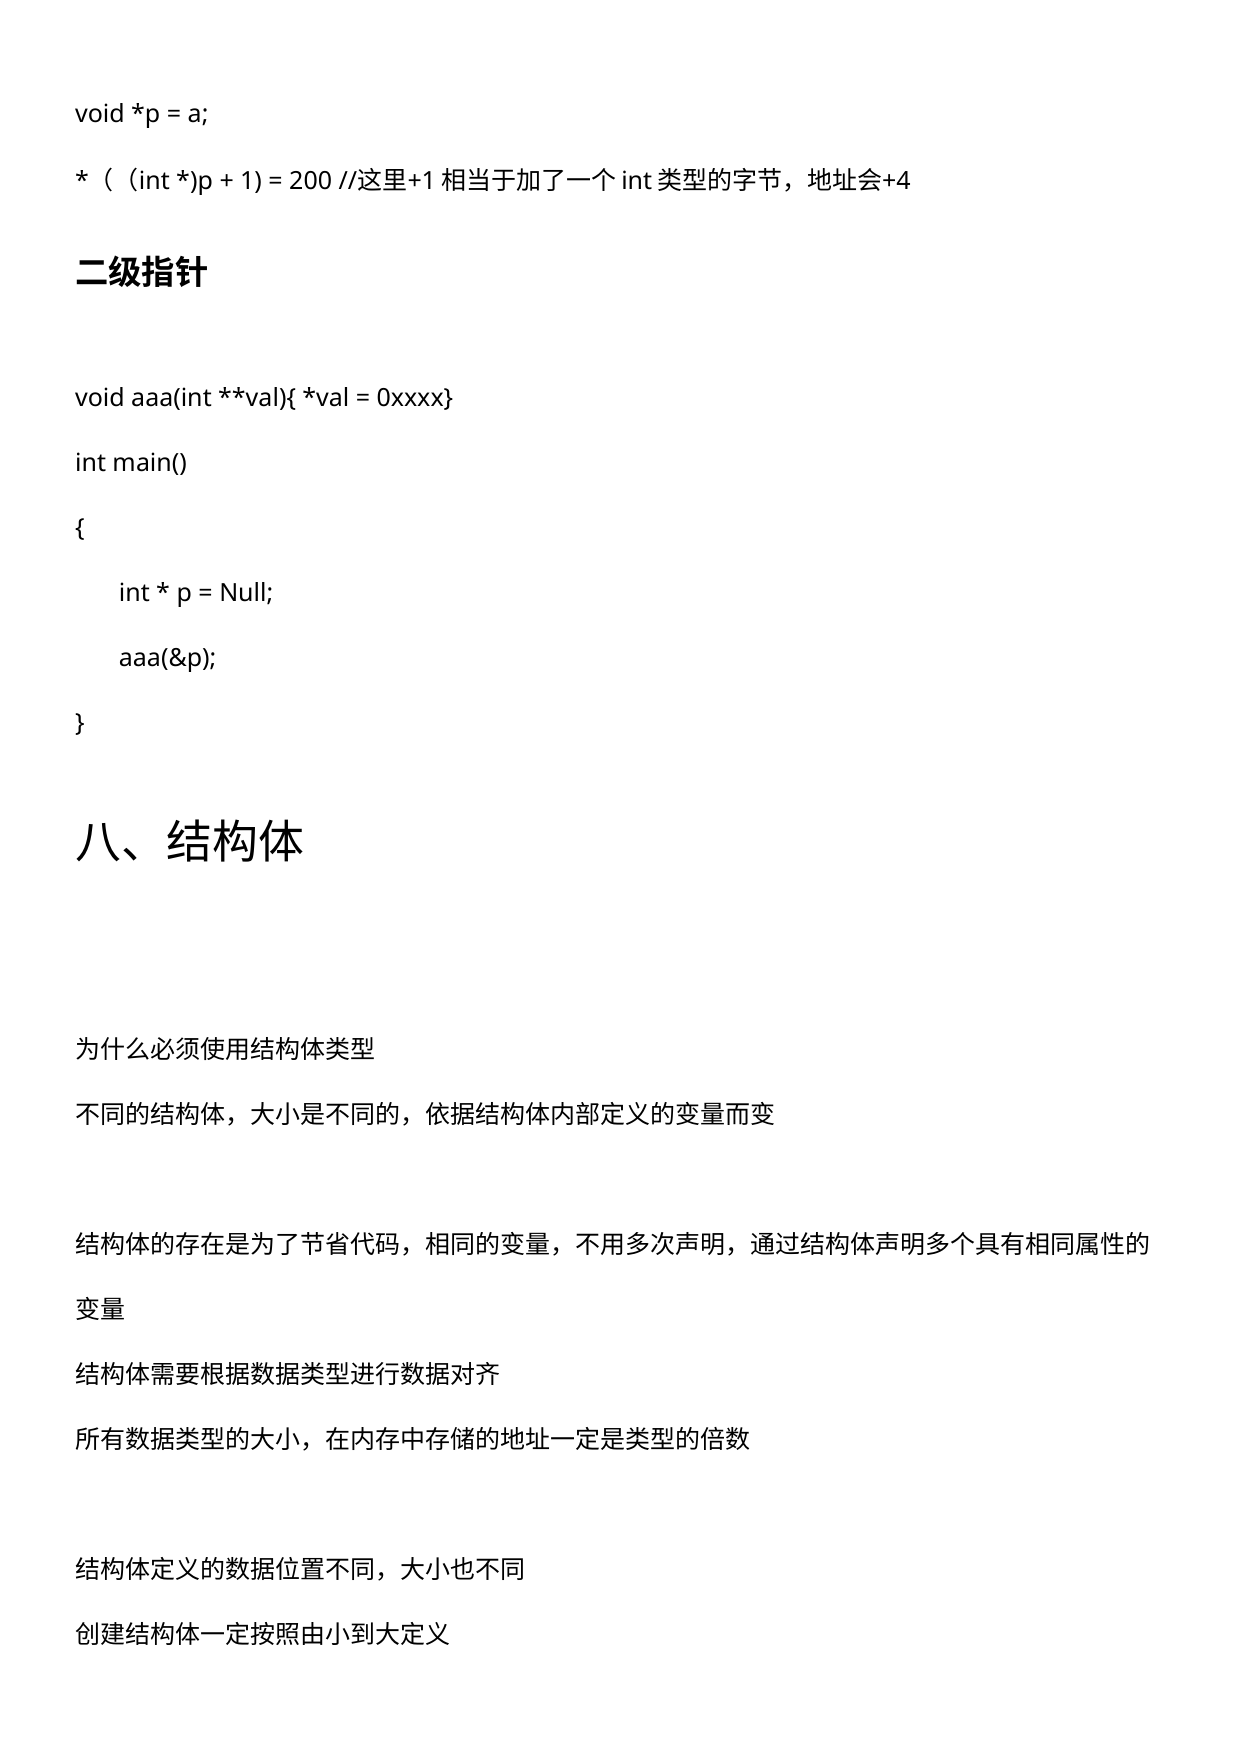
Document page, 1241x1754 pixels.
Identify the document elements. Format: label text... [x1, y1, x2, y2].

subtitle 二级指针 [75, 238, 1165, 303]
text 所有数据类型的大小，在内存中存储的地址一定是类型的倍数 [75, 1405, 1165, 1470]
text aaa(&p); [75, 624, 1165, 689]
text 结构体需要根据数据类型进行数据对齐 [75, 1340, 1165, 1405]
text void aaa(int **val){ *val = 0xxxx} [75, 364, 1165, 429]
text 创建结构体一定按照由小到大定义 [75, 1600, 1165, 1665]
text 结构体定义的数据位置不同，大小也不同 [75, 1535, 1165, 1600]
text int main() [75, 429, 1165, 494]
text } [75, 689, 1165, 754]
text int * p = Null; [75, 559, 1165, 624]
text 结构体的存在是为了节省代码，相同的变量，不用多次声明，通过结构体声明多个具有相同属性的变量 [75, 1210, 1165, 1340]
text { [75, 494, 1165, 559]
list 为什么必须使用结构体类型 [75, 1015, 1165, 1080]
list 不同的结构体，大小是不同的，依据结构体内部定义的变量而变 [75, 1080, 1165, 1145]
text *（（int *)p + 1) = 200 //这里+1相当于加了一个int类型的字节，地址会+4 [75, 146, 1165, 211]
subtitle 结构体 [75, 790, 1165, 887]
text void *p = a; [75, 81, 1165, 146]
